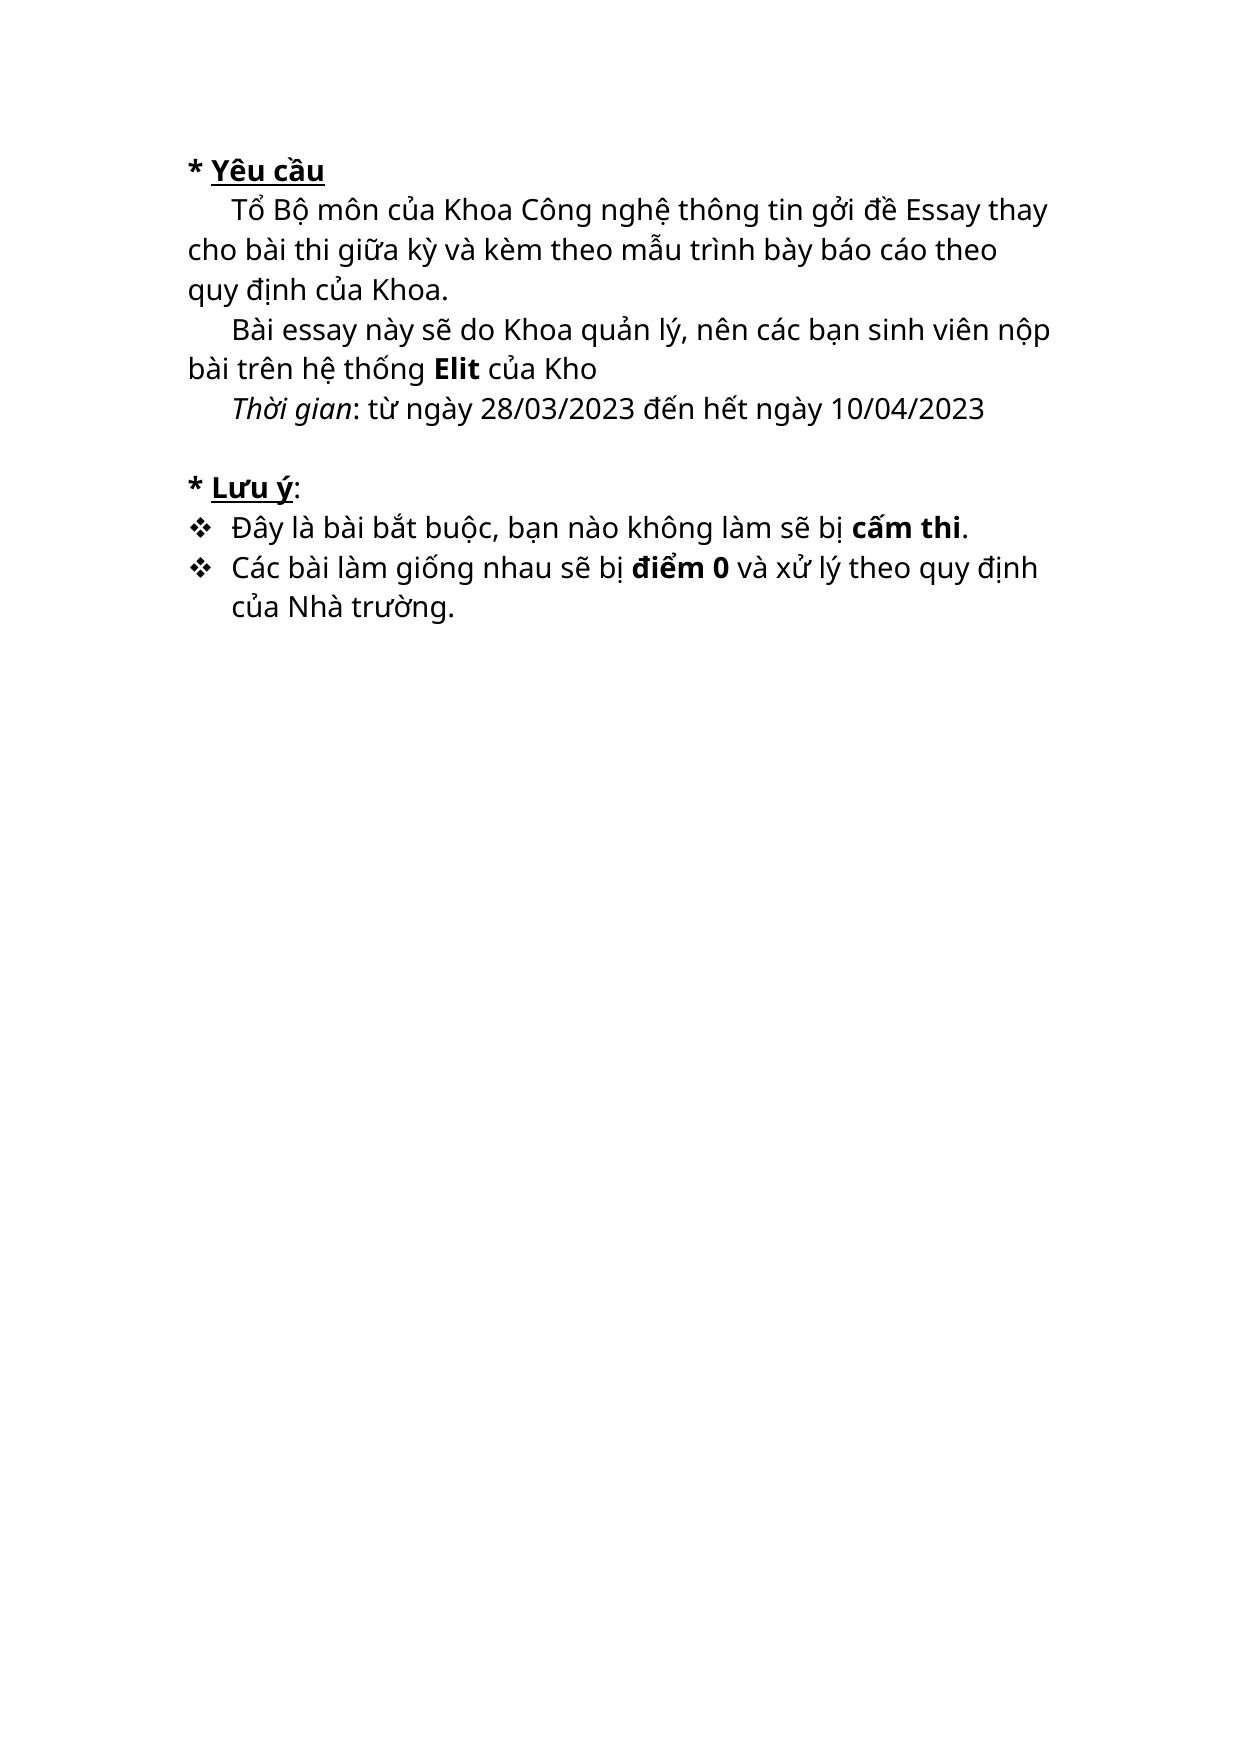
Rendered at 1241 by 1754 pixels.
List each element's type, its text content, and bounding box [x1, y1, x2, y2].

text * Lưu ý: [187, 467, 1053, 507]
list Đây là bài bắt buộc, bạn nào không làm sẽ bị cấm thi. [187, 507, 1053, 547]
text Bài essay này sẽ do Khoa quản lý, nên các bạn sinh viên nộp bài trên hệ thống Elit của Kho [187, 309, 1053, 388]
text Tổ Bộ môn của Khoa Công nghệ thông tin gởi đề Essay thay cho bài thi giữa kỳ và kèm theo mẫu trình bày báo cáo theo quy định của Khoa. [187, 190, 1053, 309]
text * Yêu cầu [187, 150, 1053, 190]
list Các bài làm giống nhau sẽ bị điểm 0 và xử lý theo quy định của Nhà trường. [187, 547, 1053, 626]
text Thời gian: từ ngày 28/03/2023 đến hết ngày 10/04/2023 [187, 388, 1053, 428]
